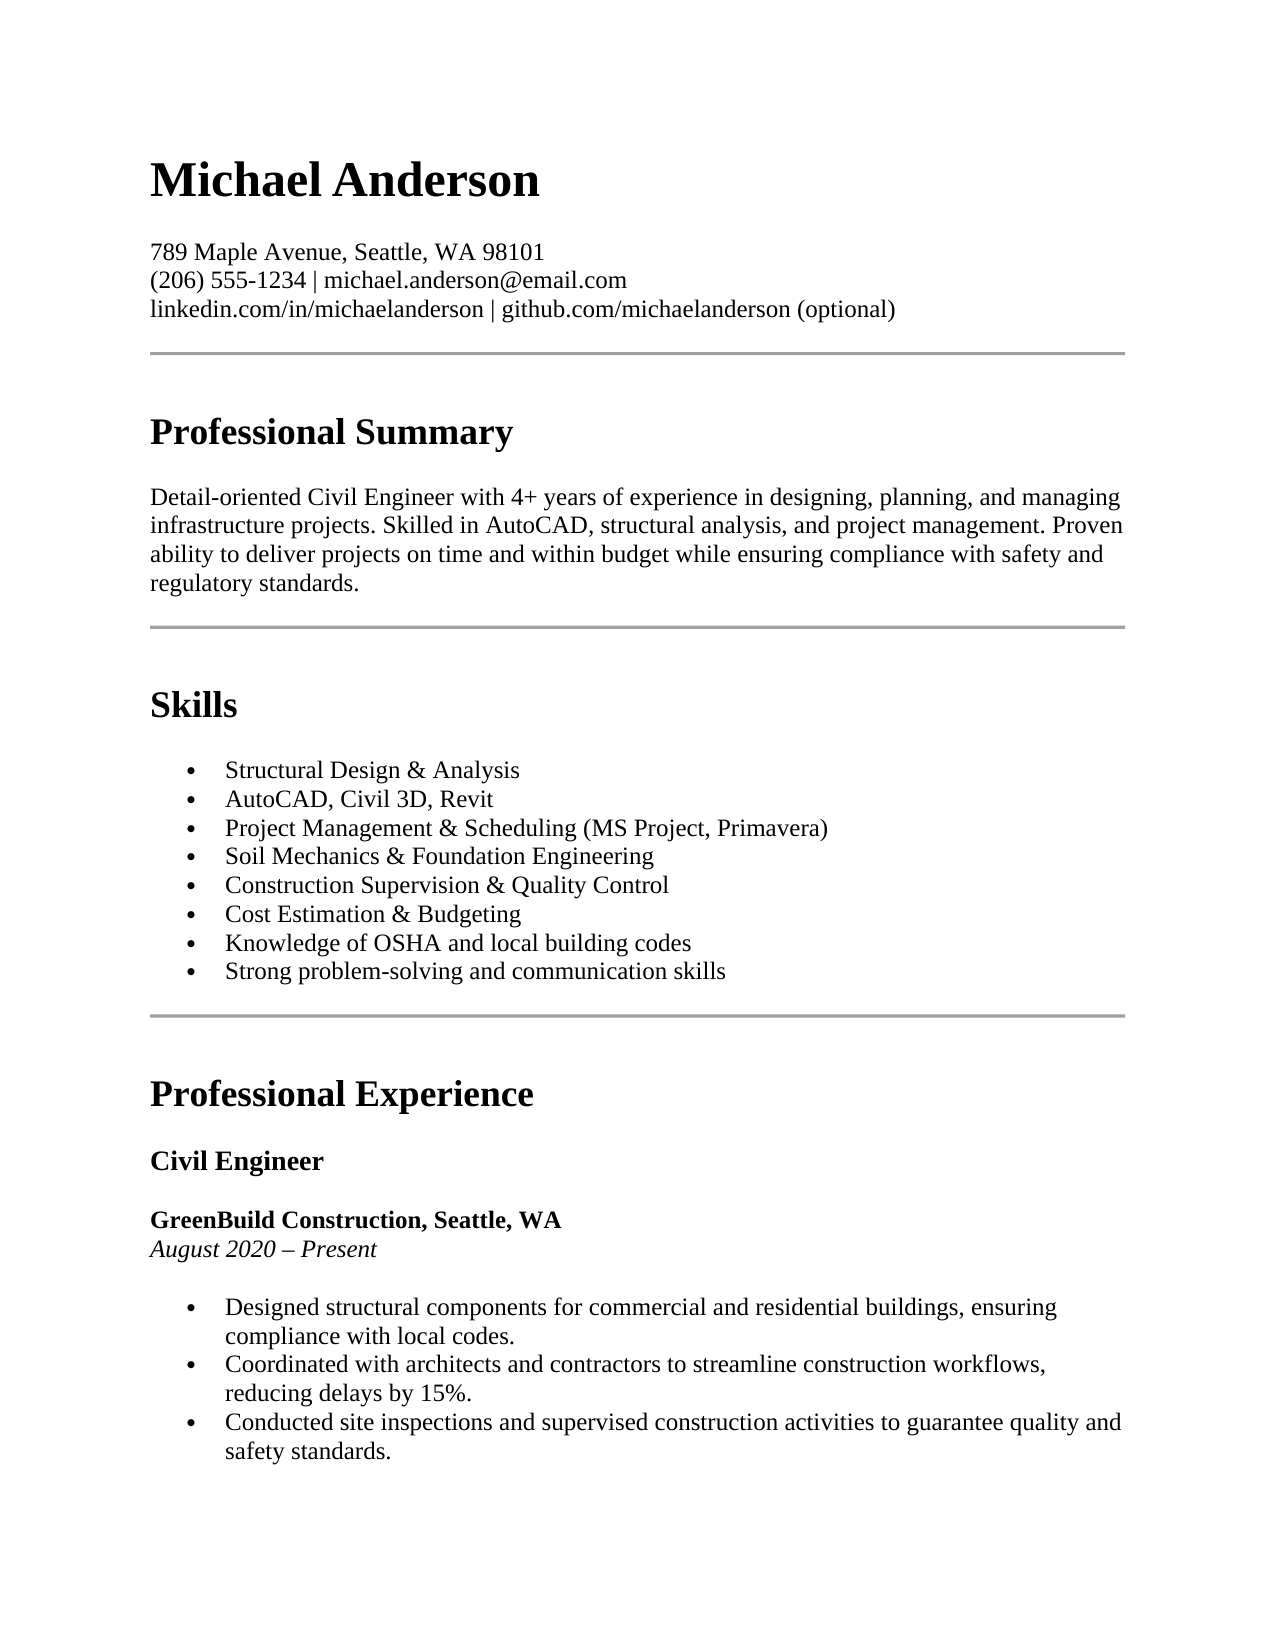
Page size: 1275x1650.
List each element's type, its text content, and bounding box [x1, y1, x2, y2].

list Soil Mechanics & Foundation Engineering [187, 841, 1125, 870]
list Designed structural components for commercial and residential buildings, ensuring compliance with local codes. [187, 1292, 1125, 1349]
text Detail-oriented Civil Engineer with 4+ years of experience in designing, planning, and managing infrastructure projects. Skilled in AutoCAD, structural analysis, and project management. Proven ability to deliver projects on time and within budget while ensuring compliance with safety and regulatory standards. [150, 482, 1125, 597]
list Structural Design & Analysis [187, 755, 1125, 784]
text Michael Anderson [150, 150, 1125, 207]
list AutoCAD, Civil 3D, Revit [187, 784, 1125, 813]
text Professional Summary [150, 409, 1125, 452]
list Coordinated with architects and contractors to streamline construction workflows, reducing delays by 15%. [187, 1349, 1125, 1407]
list Conducted site inspections and supervised construction activities to guarantee quality and safety standards. [187, 1407, 1125, 1464]
text Civil Engineer [150, 1144, 1125, 1176]
list Construction Supervision & Quality Control [187, 870, 1125, 899]
text GreenBuild Construction, Seattle, WA August 2020 – Present [150, 1205, 1125, 1263]
text Skills [150, 683, 1125, 726]
list Project Management & Scheduling (MS Project, Primavera) [187, 813, 1125, 841]
text 789 Maple Avenue, Seattle, WA 98101 (206) 555-1234 | michael.anderson@email.com linkedin.com/in/michaelanderson | github.com/michaelanderson (optional) [150, 237, 1125, 323]
list Knowledge of OSHA and local building codes [187, 928, 1125, 956]
text Professional Experience [150, 1072, 1125, 1115]
list Cost Estimation & Budgeting [187, 899, 1125, 928]
list Strong problem-solving and communication skills [187, 956, 1125, 985]
